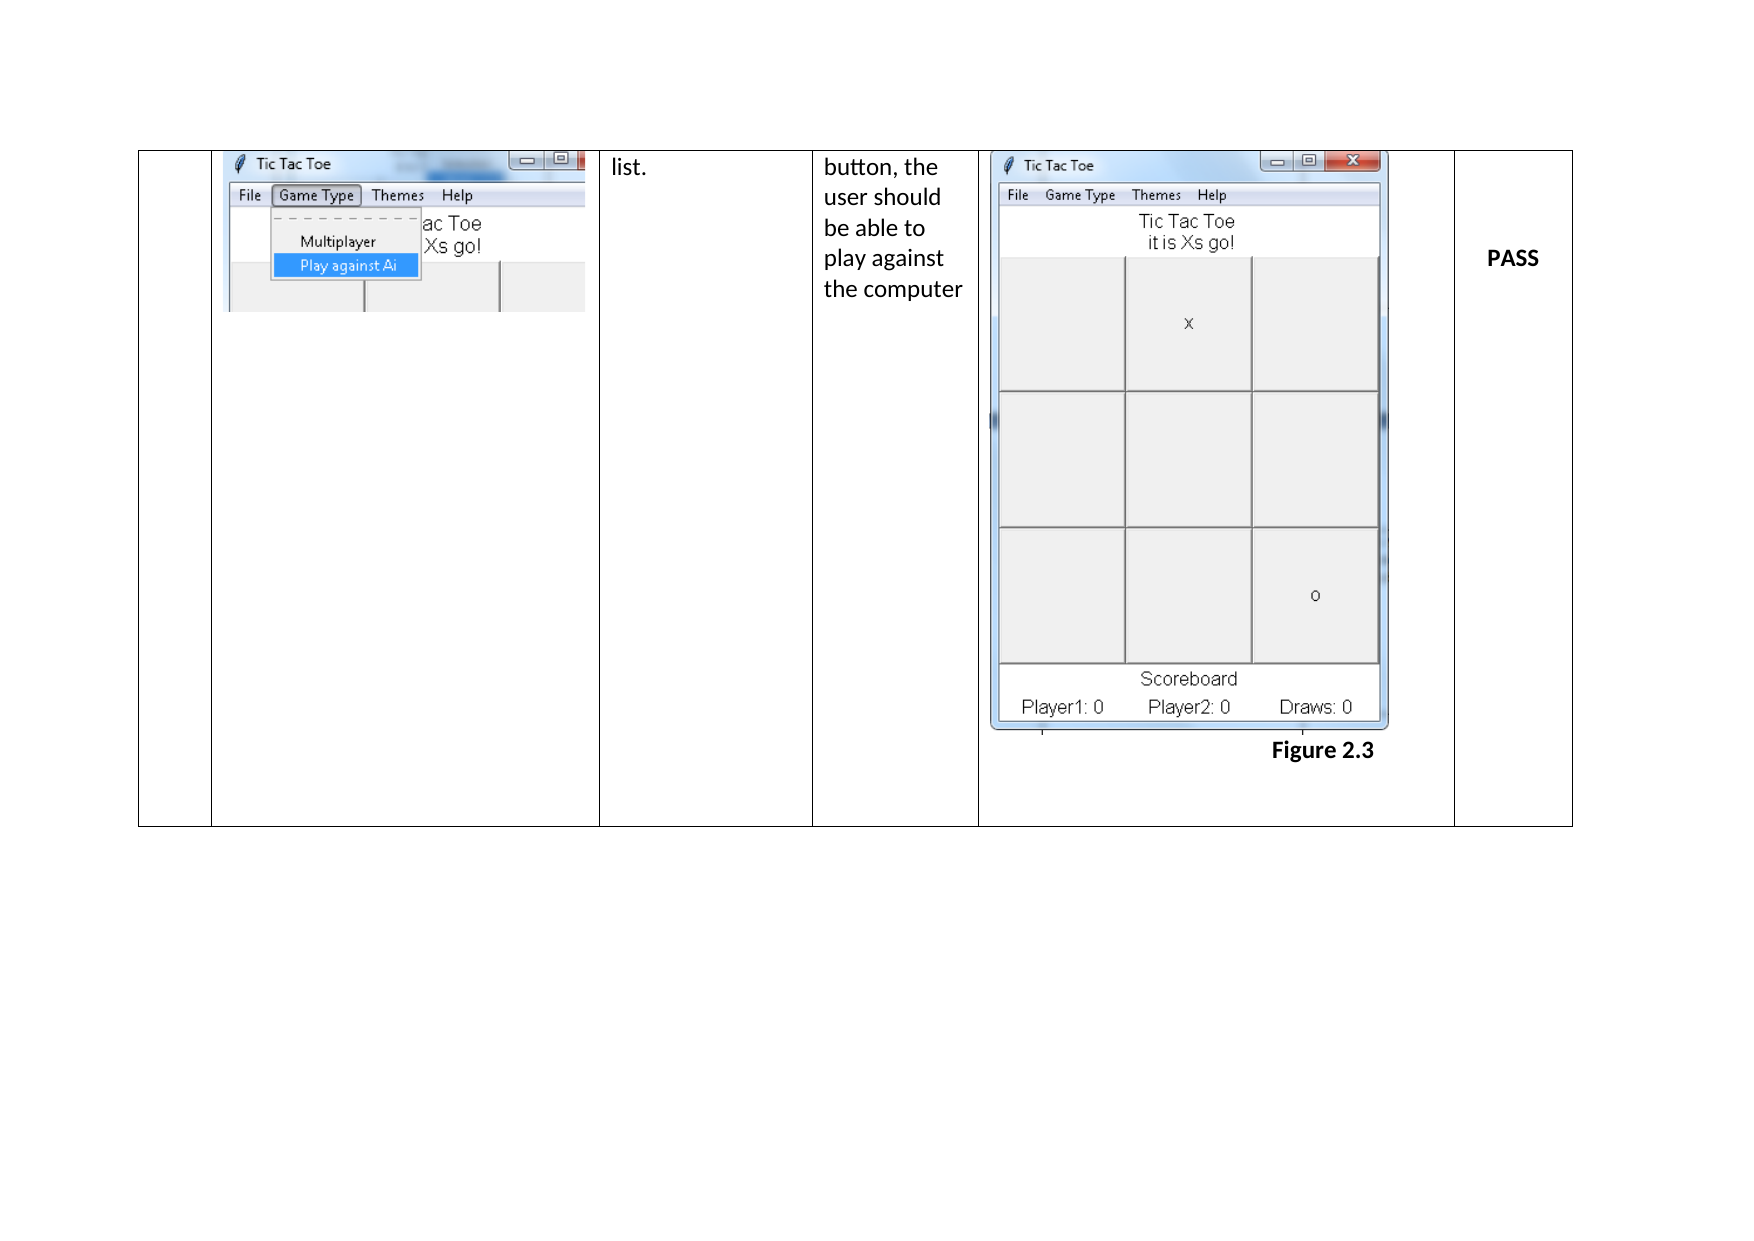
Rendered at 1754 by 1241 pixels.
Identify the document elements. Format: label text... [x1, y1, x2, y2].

picture [222, 151, 586, 312]
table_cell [813, 151, 978, 826]
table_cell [979, 151, 1454, 826]
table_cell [212, 151, 599, 826]
picture [989, 151, 1389, 735]
table_cell 6 [139, 151, 211, 826]
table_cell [600, 151, 812, 826]
table_cell PASS [1455, 151, 1572, 826]
